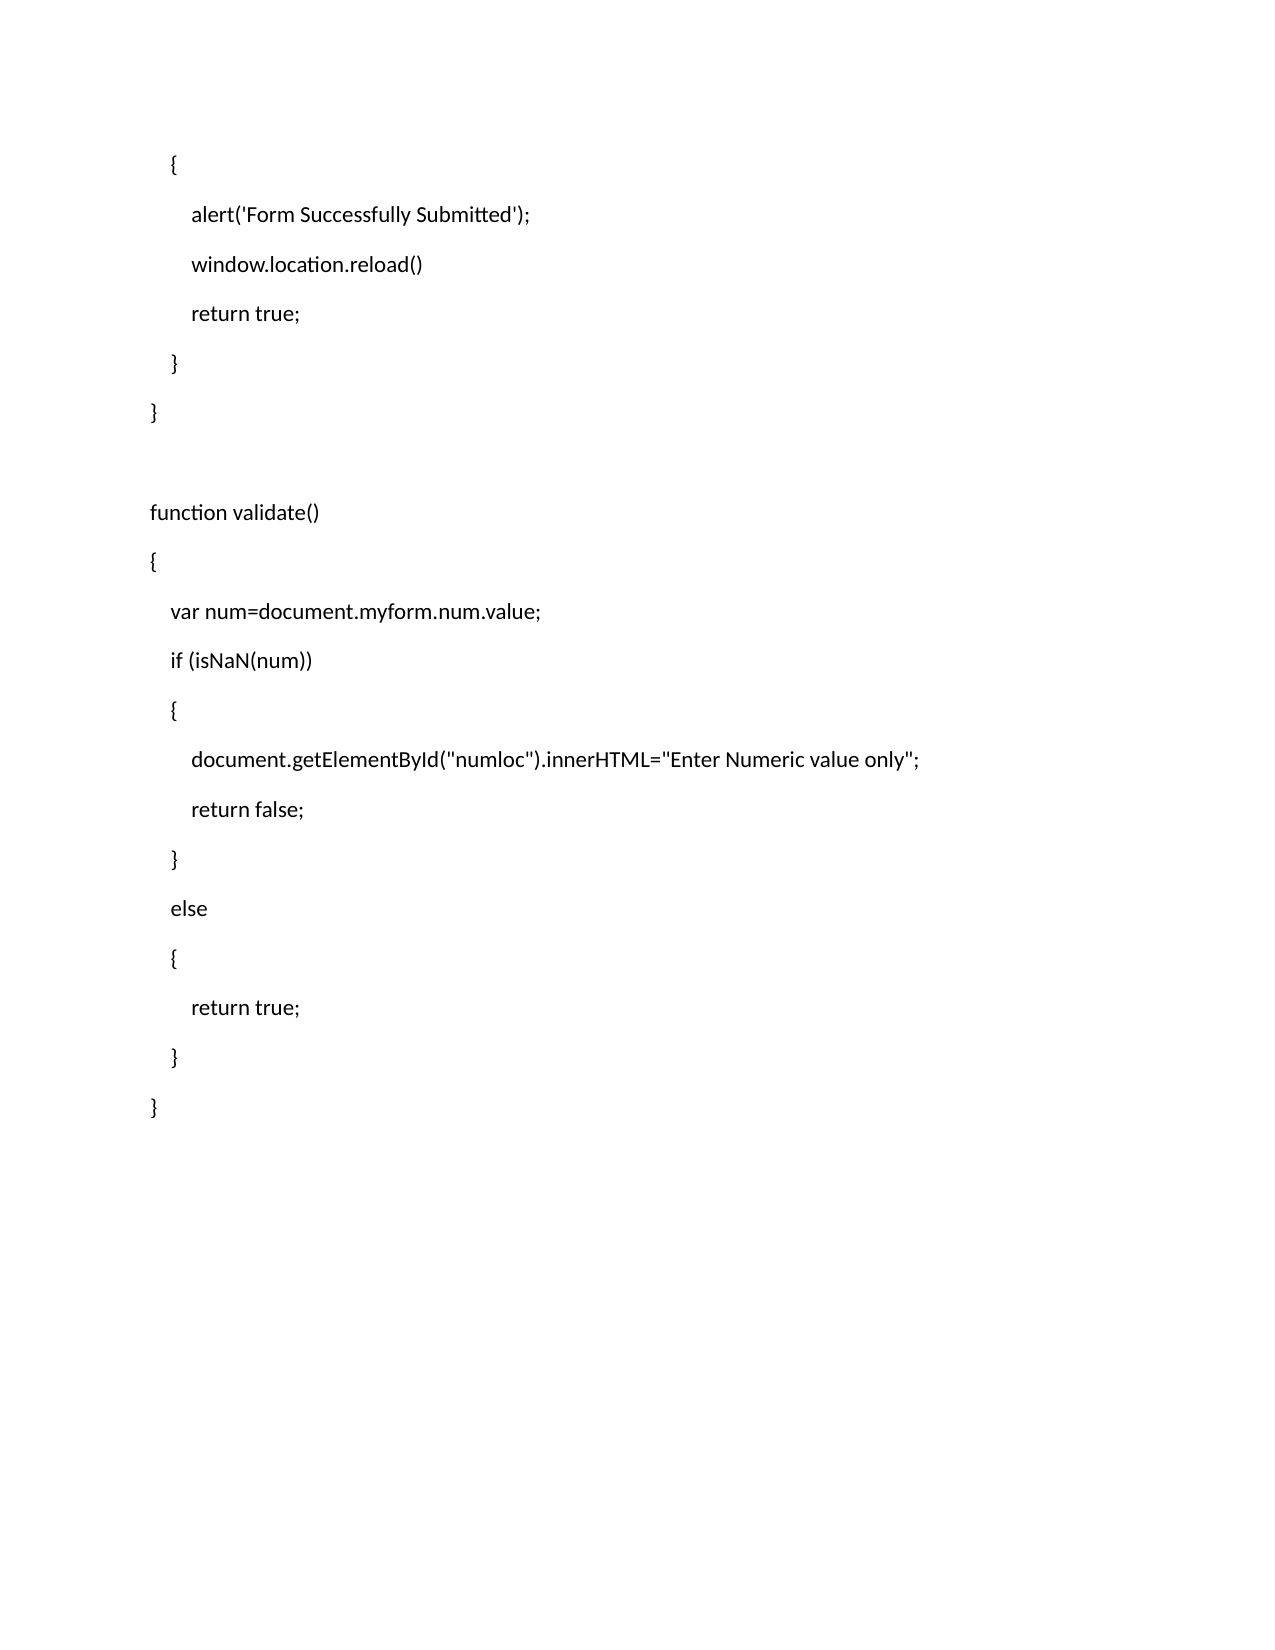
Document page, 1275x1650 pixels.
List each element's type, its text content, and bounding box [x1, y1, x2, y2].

text { [150, 547, 1125, 575]
text document.getElementById("numloc").innerHTML="Enter Numeric value only"; [150, 745, 1125, 774]
text return false; [150, 794, 1125, 823]
text { [150, 695, 1125, 724]
text } [150, 1092, 1125, 1121]
text } [150, 348, 1125, 377]
text function validate() [150, 497, 1125, 526]
text } [150, 398, 1125, 427]
text var num=document.myform.num.value; [150, 596, 1125, 625]
text if (isNaN(num)) [150, 646, 1125, 674]
text { [150, 150, 1125, 179]
text } [150, 844, 1125, 873]
text window.location.reload() [150, 249, 1125, 278]
text return true; [150, 993, 1125, 1022]
text alert('Form Successfully Submitted'); [150, 199, 1125, 228]
text } [150, 1042, 1125, 1071]
text { [150, 943, 1125, 972]
text else [150, 894, 1125, 922]
text return true; [150, 299, 1125, 327]
